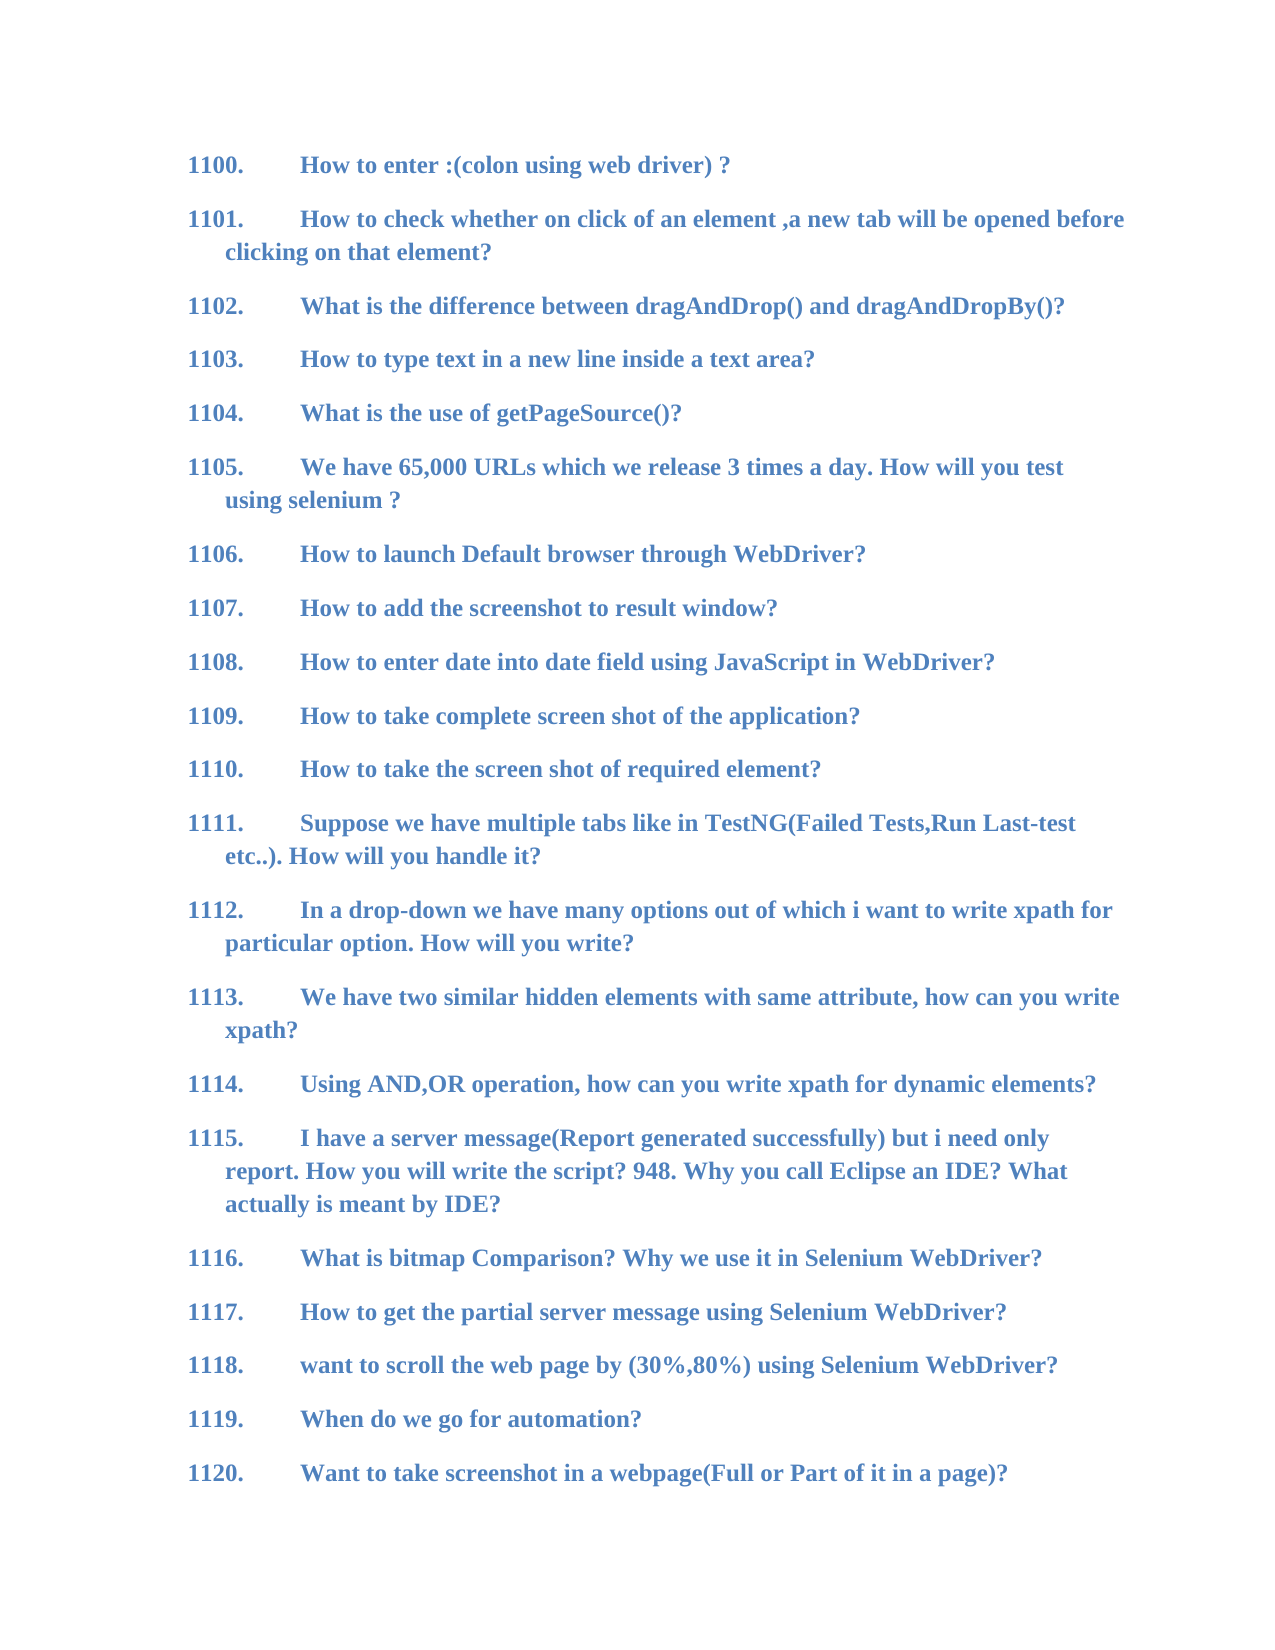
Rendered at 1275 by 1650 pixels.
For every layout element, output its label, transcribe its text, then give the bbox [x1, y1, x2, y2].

subtitle What is bitmap Comparison? Why we use it in Selenium WebDriver? [187, 1243, 1125, 1272]
subtitle We have 65,000 URLs which we release 3 times a day. How will you test using selenium ? [187, 452, 1125, 514]
subtitle want to scroll the web page by (30%,80%) using Selenium WebDriver? [187, 1351, 1125, 1379]
subtitle When do we go for automation? [187, 1404, 1125, 1433]
subtitle Using AND,OR operation, how can you write xpath for dynamic elements? [187, 1069, 1125, 1098]
subtitle What is the difference between dragAndDrop() and dragAndDropBy()? [187, 291, 1125, 319]
subtitle How to take the screen shot of required element? [187, 754, 1125, 783]
subtitle I have a server message(Report generated successfully) but i need only report. How you will write the script? 948. Why you call Eclipse an IDE? What actually is meant by IDE? [187, 1123, 1125, 1218]
subtitle How to add the screenshot to result window? [187, 593, 1125, 622]
subtitle How to check whether on click of an element ,a new tab will be opened before clicking on that element? [187, 204, 1125, 266]
subtitle How to enter date into date field using JavaScript in WebDriver? [187, 647, 1125, 676]
subtitle In a drop-down we have many options out of which i want to write xpath for particular option. How will you write? [187, 895, 1125, 957]
subtitle How to type text in a new line inside a text area? [187, 344, 1125, 373]
subtitle How to take complete screen shot of the application? [187, 701, 1125, 729]
subtitle How to enter :(colon using web driver) ? [187, 150, 1125, 179]
subtitle What is the use of getPageSource()? [187, 398, 1125, 427]
subtitle Want to take screenshot in a webpage(Full or Part of it in a page)? [187, 1458, 1125, 1487]
subtitle Suppose we have multiple tabs like in TestNG(Failed Tests,Run Last-test etc..). How will you handle it? [187, 808, 1125, 870]
subtitle We have two similar hidden elements with same attribute, how can you write xpath? [187, 982, 1125, 1044]
subtitle How to get the partial server message using Selenium WebDriver? [187, 1297, 1125, 1325]
subtitle How to launch Default browser through WebDriver? [187, 539, 1125, 568]
